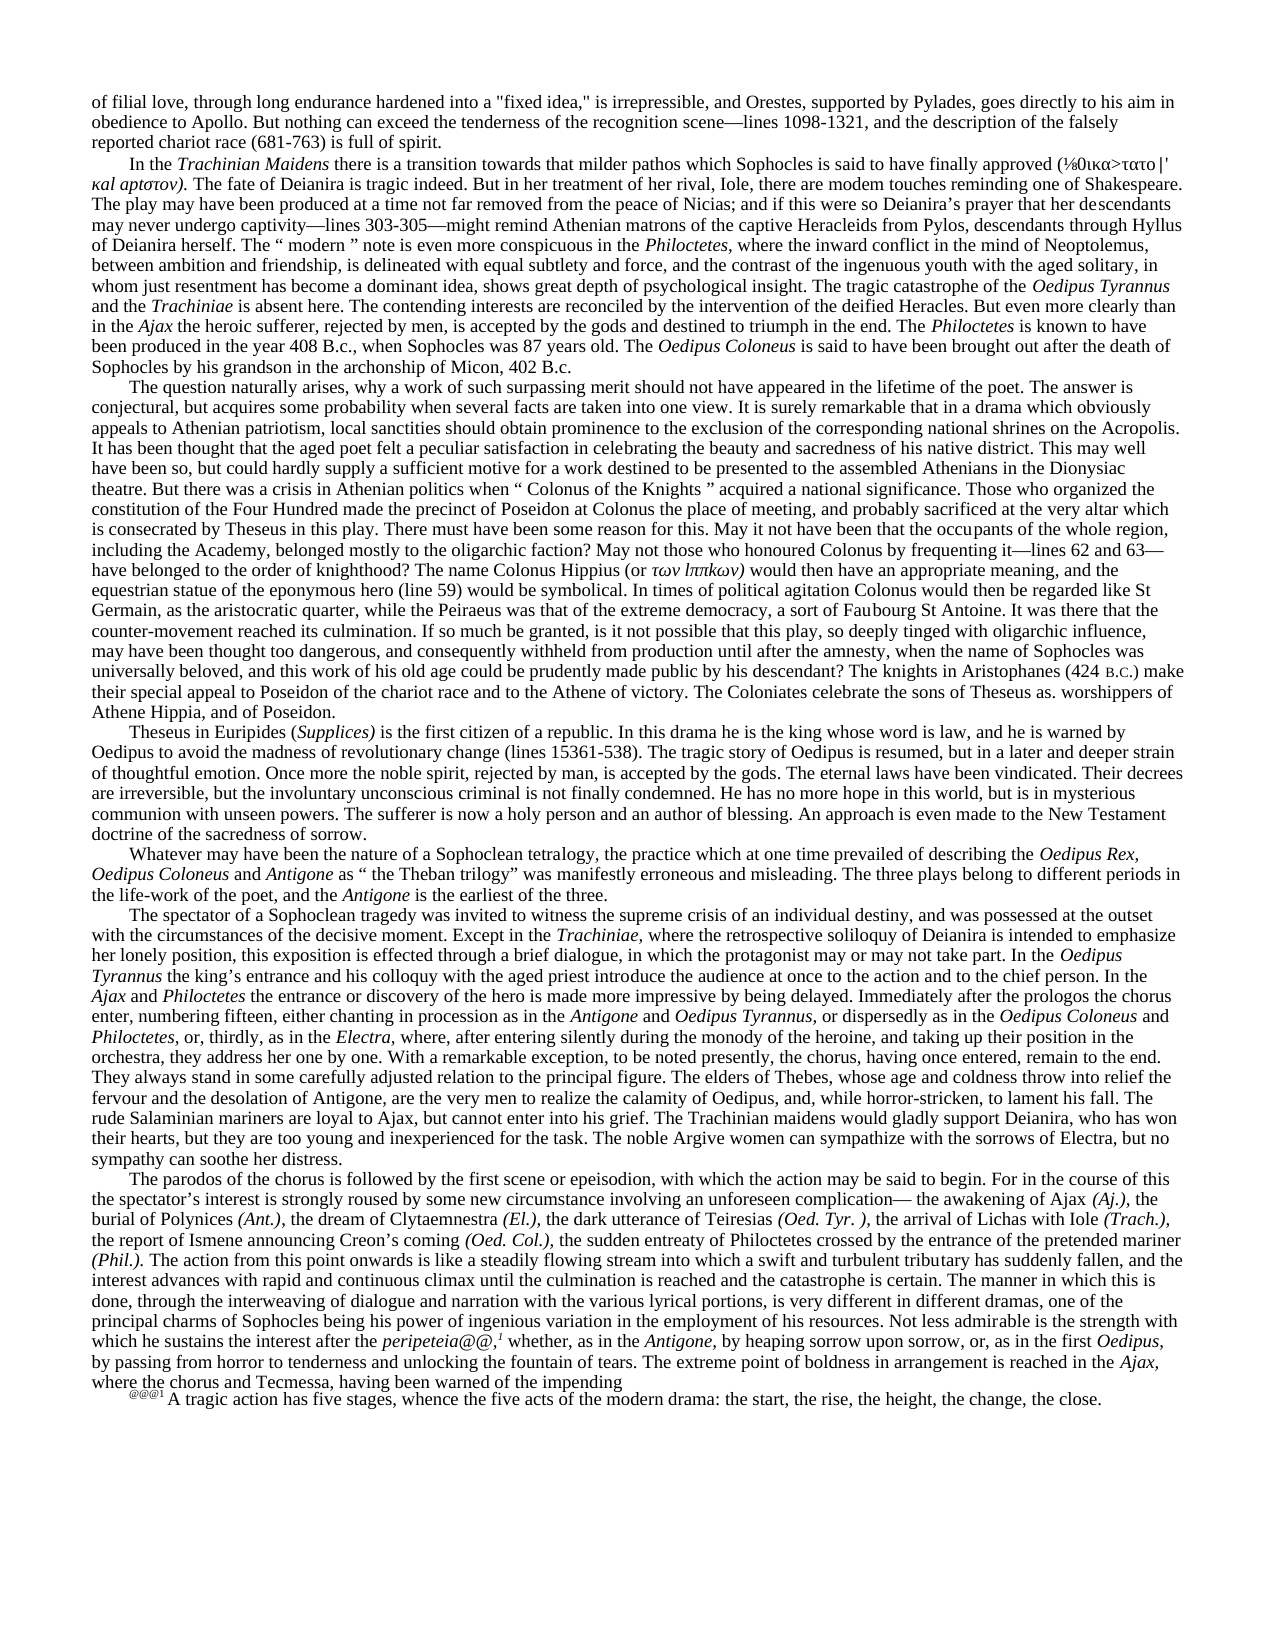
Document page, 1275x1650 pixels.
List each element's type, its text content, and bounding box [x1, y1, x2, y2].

text The question naturally arises, why a work of such surpassing merit should not have appeared in the lifetime of the poet. The answer is conjectural, but acquires some probability when several facts are taken into one view. It is surely remarkable that in a drama which obviously appeals to Athenian patriotism, local sanctities should obtain prominence to the exclusion of the corresponding national shrines on the Acropolis. It has been thought that the aged poet felt a peculiar satisfaction in celebrating the beauty and sacredness of his native district. This may well have been so, but could hardly supply a sufficient motive for a work destined to be presented to the assembled Athenians in the Dionysiac theatre. But there was a crisis in Athenian politics when “ Colonus of the Knights ” acquired a national significance. Those who organized the constitution of the Four Hundred made the precinct of Poseidon at Colonus the place of meeting, and probably sacrificed at the very altar which is consecrated by Theseus in this play. There must have been some reason for this. May it not have been that the occupants of the whole region, including the Academy, belonged mostly to the oligarchic faction? May not those who honoured Colonus by frequenting it—lines 62 and 63—have belonged to the order of knighthood? The name Colonus Hippius (or τωv lππkωv) would then have an appropriate meaning, and the equestrian statue of the eponymous hero (line 59) would be symbolical. In times of political agitation Colonus would then be regarded like St Germain, as the aristocratic quarter, while the Peiraeus was that of the extreme democracy, a sort of Faubourg St Antoine. It was there that the counter-movement reached its culmination. If so much be granted, is it not possible that this play, so deeply tinged with oligarchic influence, may have been thought too dangerous, and consequently withheld from production until after the amnesty, when the name of Sophocles was universally beloved, and this work of his old age could be prudently made public by his descendant? The knights in Aristophanes (424 b.c.) make their special appeal to Poseidon of the chariot race and to the Athene of victory. The Coloniates celebrate the sons of Theseus as. worshippers of Athene Hippia, and of Poseidon. [91, 377, 1184, 722]
text @@@1 A tragic action has five stages, whence the five acts of the modern drama: the start, the rise, the height, the change, the close. [91, 1392, 1184, 1408]
text Whatever may have been the nature of a Sophoclean tetralogy, the practice which at one time prevailed of describing the Oedipus Rex, Oedipus Coloneus and Antigone as “ the Theban trilogy” was manifestly erroneous and misleading. The three plays belong to different periods in the life-work of the poet, and the Antigone is the earliest of the three. [91, 844, 1184, 905]
text In the Trachinian Maidens there is a transition towards that milder pathos which Sophocles is said to have finally approved (⅛0ικα>τατo∣' κal aptστov). The fate of Deianira is tragic indeed. But in her treatment of her rival, Iole, there are modem touches reminding one of Shakespeare. The play may have been produced at a time not far removed from the peace of Nicias; and if this were so Deianira’s prayer that her descendants may never undergo captivity—lines 303-305—might remind Athenian matrons of the captive Heracleids from Pylos, descendants through Hyllus of Deianira herself. The “ modern ” note is even more conspicuous in the Philoctetes, where the inward conflict in the mind of Neoptolemus, between ambition and friendship, is delineated with equal subtlety and force, and the contrast of the ingenuous youth with the aged solitary, in whom just resentment has become a dominant idea, shows great depth of psychological insight. The tragic catastrophe of the Oedipus Tyrannus and the Trachiniae is absent here. The contending interests are reconciled by the intervention of the deified Heracles. But even more clearly than in the Ajax the heroic sufferer, rejected by men, is accepted by the gods and destined to triumph in the end. The Philoctetes is known to have been produced in the year 408 B.c., when Sophocles was 87 years old. The Oedipus Coloneus is said to have been brought out after the death of Sophocles by his grandson in the archonship of Micon, 402 B.c. [91, 153, 1184, 377]
text The parodos of the chorus is followed by the first scene or epeisodion, with which the action may be said to begin. For in the course of this the spectator’s interest is strongly roused by some new circumstance involving an unforeseen complication— the awakening of Ajax (Aj.), the burial of Polynices (Ant.), the dream of Clytaemnestra (El.), the dark utterance of Teiresias (Oed. Tyr. ), the arrival of Lichas with Iole (Trach.), the report of Ismene announcing Creon’s coming (Oed. Col.), the sudden entreaty of Philoctetes crossed by the entrance of the pretended mariner (Phil.). The action from this point onwards is like a steadily flowing stream into which a swift and turbulent tributary has suddenly fallen, and the interest advances with rapid and continuous climax until the culmination is reached and the catastrophe is certain. The manner in which this is done, through the interweaving of dialogue and narration with the various lyrical portions, is very different in different dramas, one of the principal charms of Sophocles being his power of ingenious variation in the employment of his resources. Not less admirable is the strength with which he sustains the interest after the peripeteia@@,1 whether, as in the Antigone, by heaping sorrow upon sorrow, or, as in the first Oedipus, by passing from horror to tenderness and unlocking the fountain of tears. The extreme point of boldness in arrangement is reached in the Ajax, where the chorus and Tecmessa, having been warned of the impending [91, 1169, 1184, 1392]
text The spectator of a Sophoclean tragedy was invited to witness the supreme crisis of an individual destiny, and was possessed at the outset with the circumstances of the decisive moment. Except in the Trachiniae, where the retrospective soliloquy of Deianira is intended to emphasize her lonely position, this exposition is effected through a brief dialogue, in which the protagonist may or may not take part. In the Oedipus Tyrannus the king’s entrance and his colloquy with the aged priest introduce the audience at once to the action and to the chief person. In the Ajax and Philoctetes the entrance or discovery of the hero is made more impressive by being delayed. Immediately after the prologos the chorus enter, numbering fifteen, either chanting in procession as in the Antigone and Oedipus Tyrannus, or dispersedly as in the Oedipus Coloneus and Philoctetes, or, thirdly, as in the Electra, where, after entering silently during the monody of the heroine, and taking up their position in the orchestra, they address her one by one. With a remarkable exception, to be noted presently, the chorus, having once entered, remain to the end. They always stand in some carefully adjusted relation to the principal figure. The elders of Thebes, whose age and coldness throw into relief the fervour and the desolation of Antigone, are the very men to realize the calamity of Oedipus, and, while horror-stricken, to lament his fall. The rude Salaminian mariners are loyal to Ajax, but cannot enter into his grief. The Trachinian maidens would gladly support Deianira, who has won their hearts, but they are too young and inexperienced for the task. The noble Argive women can sympathize with the sorrows of Electra, but no sympathy can soothe her distress. [91, 905, 1184, 1169]
text of filial love, through long endurance hardened into a "fixed idea," is irrepressible, and Orestes, supported by Pylades, goes directly to his aim in obedience to Apollo. But nothing can exceed the tenderness of the recognition scene—lines 1098-1321, and the description of the falsely reported chariot race (681-763) is full of spirit. [91, 92, 1184, 153]
text Theseus in Euripides (Supplices) is the first citizen of a republic. In this drama he is the king whose word is law, and he is warned by Oedipus to avoid the madness of revolutionary change (lines 15361-538). The tragic story of Oedipus is resumed, but in a later and deeper strain of thoughtful emotion. Once more the noble spirit, rejected by man, is accepted by the gods. The eternal laws have been vindicated. Their decrees are irreversible, but the involuntary unconscious criminal is not finally condemned. He has no more hope in this world, but is in mysterious communion with unseen powers. The sufferer is now a holy person and an author of blessing. An approach is even made to the New Testament doctrine of the sacredness of sorrow. [91, 722, 1184, 844]
